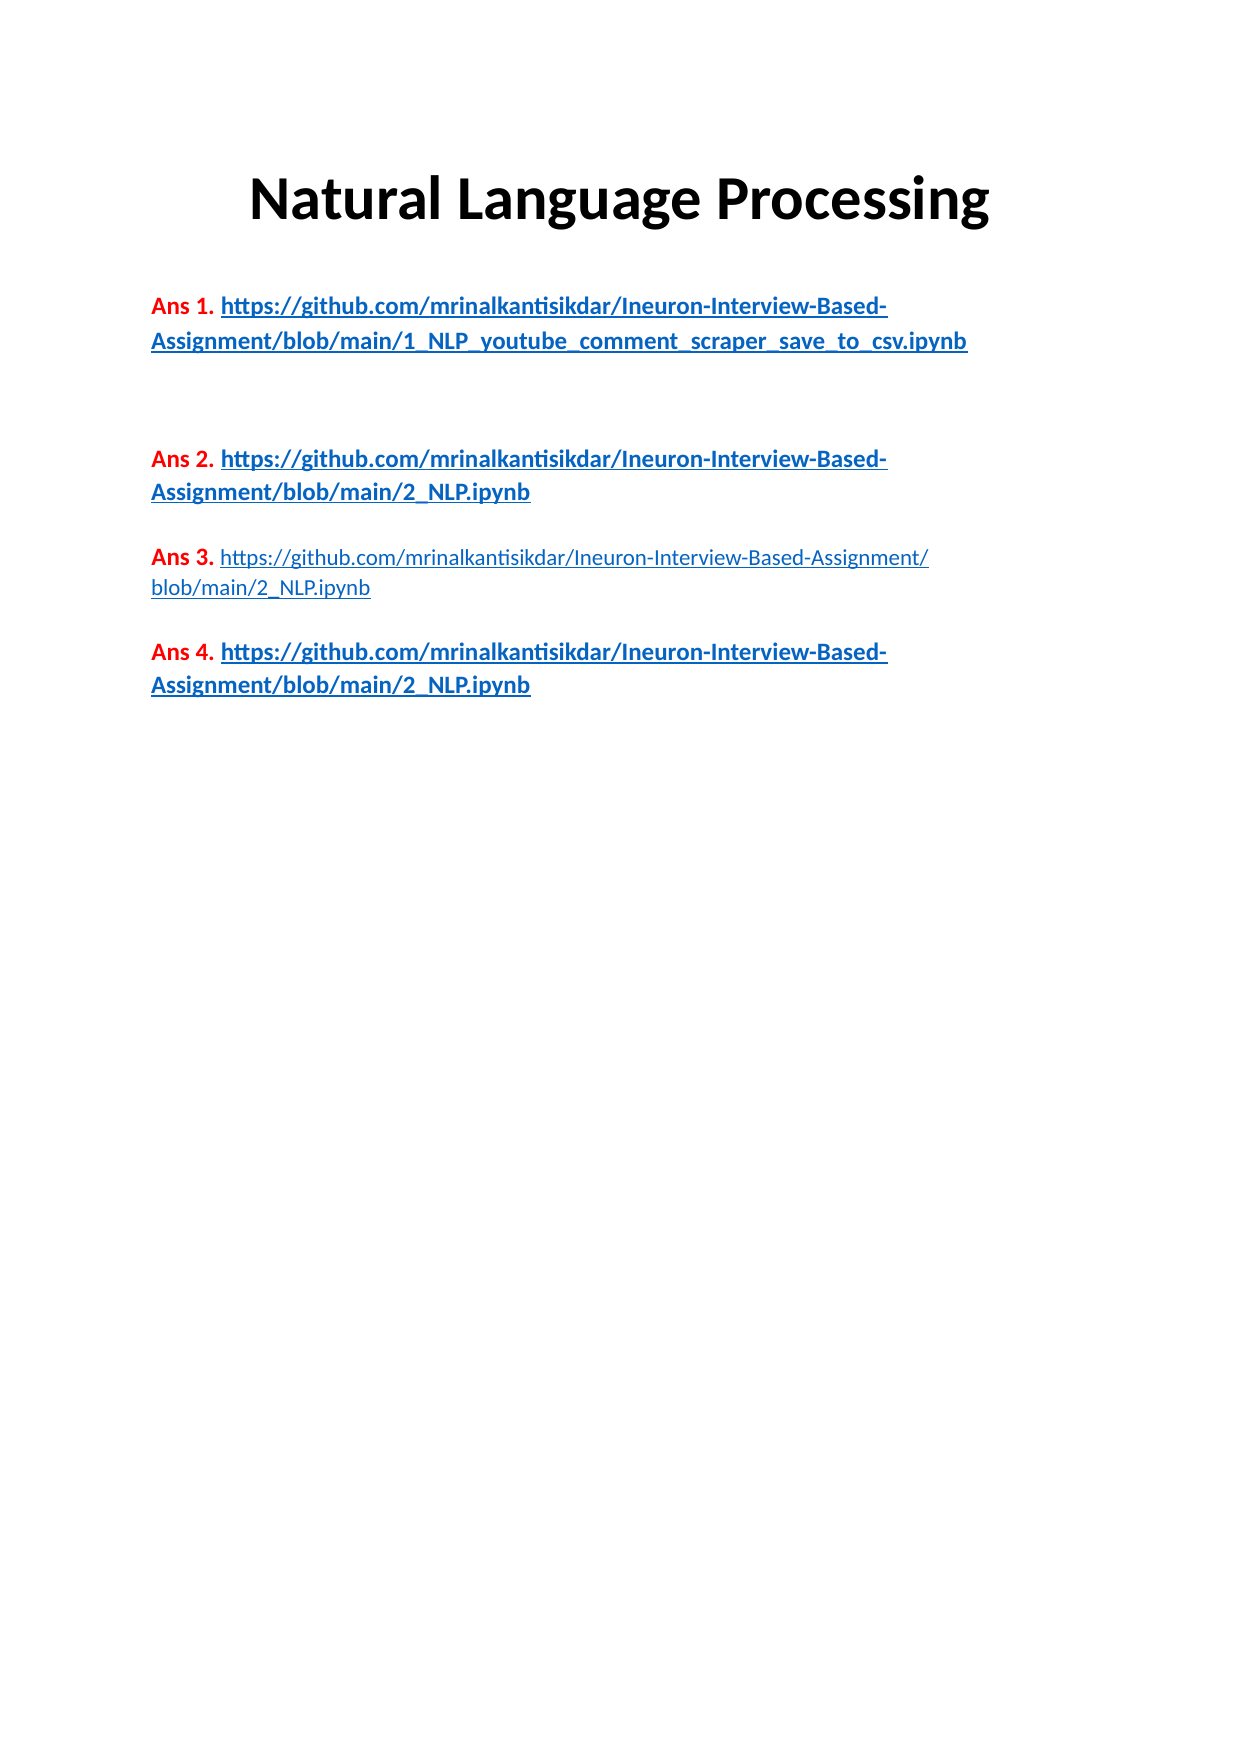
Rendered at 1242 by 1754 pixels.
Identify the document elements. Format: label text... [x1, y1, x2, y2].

text Ans 1. https://github.com/mrinalkantisikdar/Ineuron-Interview-Based-Assignment/blob/main/1_NLP_youtube_comment_scraper_save_to_csv.ipynb [151, 291, 975, 356]
text Ans 3. https://github.com/mrinalkantisikdar/Ineuron-Interview-Based-Assignment/blob/main/2_NLP.ipynb [151, 541, 975, 602]
text Ans 4. https://github.com/mrinalkantisikdar/Ineuron-Interview-Based-Assignment/blob/main/2_NLP.ipynb [151, 636, 975, 699]
text Ans 2. https://github.com/mrinalkantisikdar/Ineuron-Interview-Based-Assignment/blob/main/2_NLP.ipynb [151, 443, 1020, 506]
text Natural Language Processing [149, 159, 991, 235]
